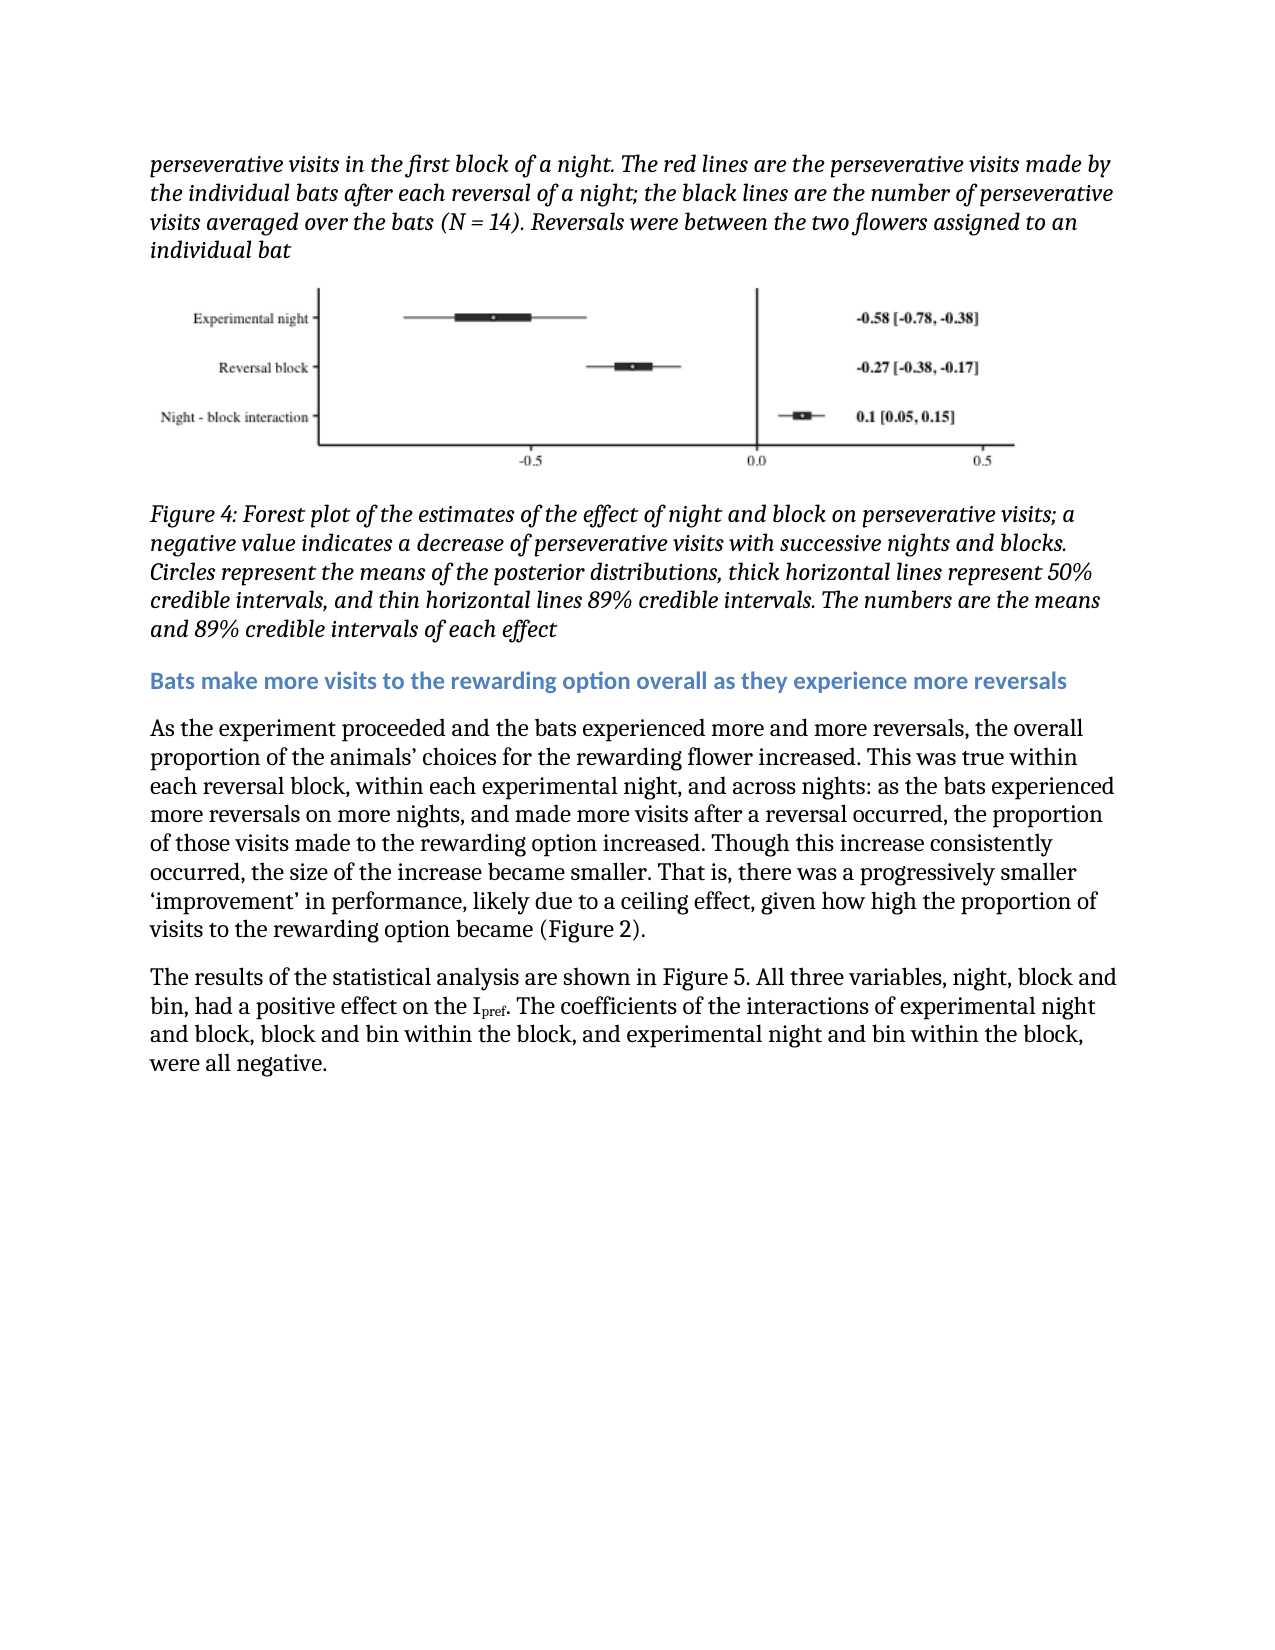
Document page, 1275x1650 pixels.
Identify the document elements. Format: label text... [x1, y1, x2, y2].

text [150, 150, 1125, 265]
subtitle Bats make more visits to the rewarding option overall as they experience more reversals [150, 665, 1125, 695]
text The results of the statistical analysis are shown in Figure 5. All three variables, night, block and bin, had a positive effect on the Ipref. The coefficients of the interactions of experimental night and block, block and bin within the block, and experimental night and bin within the block, were all negative. [150, 963, 1125, 1078]
picture [150, 277, 1025, 480]
text Figure 4: Forest plot of the estimates of the effect of night and block on perseverative visits; a negative value indicates a decrease of perseverative visits with successive nights and blocks. Circles represent the means of the posterior distributions, thick horizontal lines represent 50% credible intervals, and thin horizontal lines 89% credible intervals. The numbers are the means and 89% credible intervals of each effect [150, 500, 1125, 644]
text As the experiment proceeded and the bats experienced more and more reversals, the overall proportion of the animals’ choices for the rewarding flower increased. This was true within each reversal block, within each experimental night, and across nights: as the bats experienced more reversals on more nights, and made more visits after a reversal occurred, the proportion of those visits made to the rewarding option increased. Though this increase consistently occurred, the size of the increase became smaller. That is, there was a progressively smaller ‘improvement’ in performance, likely due to a ceiling effect, given how high the proportion of visits to the rewarding option became (Figure 2). [150, 714, 1125, 944]
